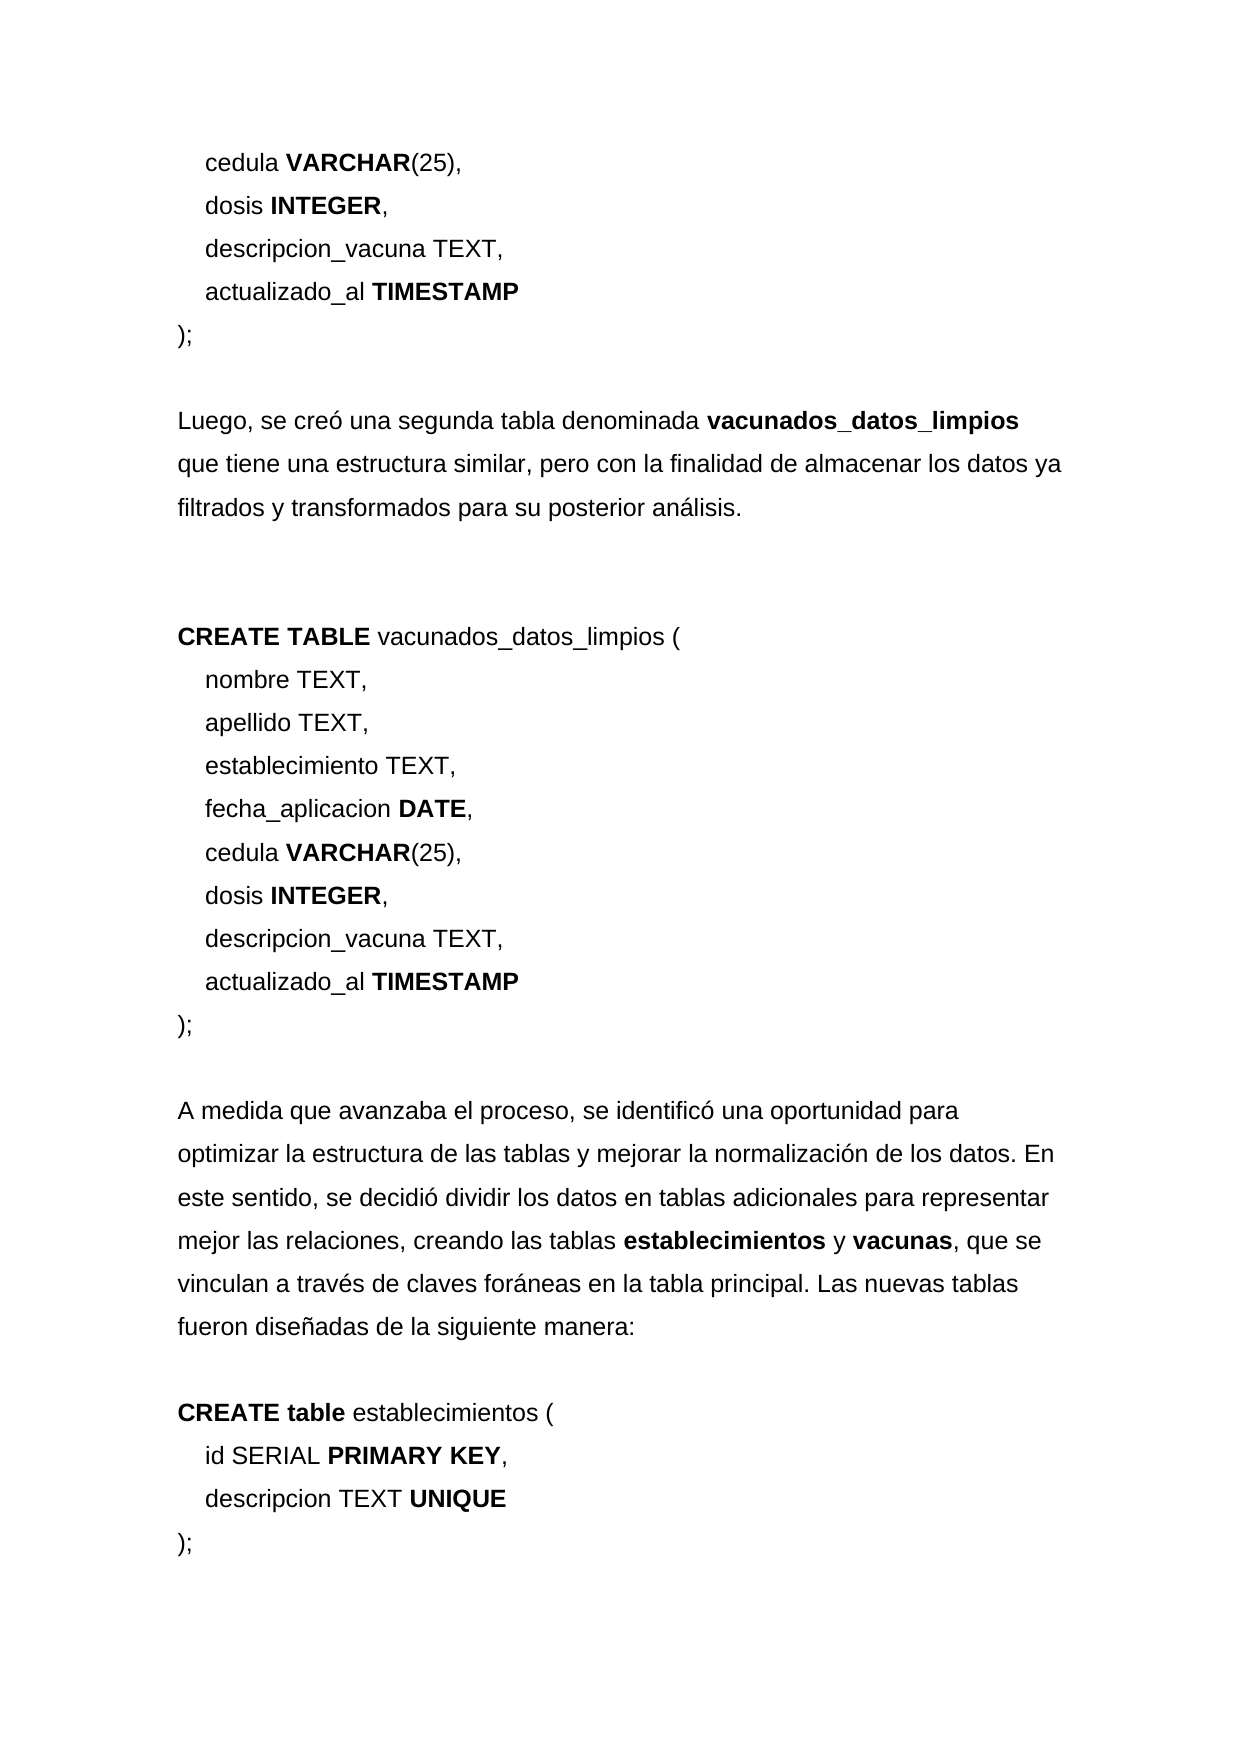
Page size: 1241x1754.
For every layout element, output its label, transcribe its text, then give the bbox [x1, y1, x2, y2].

text fecha_aplicacion DATE, [177, 794, 1063, 823]
text CREATE TABLE vacunados_datos_limpios ( [177, 622, 1063, 651]
text descripcion_vacuna TEXT, [177, 924, 1063, 953]
text nombre TEXT, [177, 665, 1063, 694]
text cedula VARCHAR(25), [177, 148, 1063, 176]
text establecimiento TEXT, [177, 751, 1063, 780]
text A medida que avanzaba el proceso, se identificó una oportunidad para optimizar la estructura de las tablas y mejorar la normalización de los datos. En este sentido, se decidió dividir los datos en tablas adicionales para representar mejor las relaciones, creando las tablas establecimientos y vacunas, que se vinculan a través de claves foráneas en la tabla principal. Las nuevas tablas fueron diseñadas de la siguiente manera: [177, 1096, 1063, 1341]
text Luego, se creó una segunda tabla denominada vacunados_datos_limpios que tiene una estructura similar, pero con la finalidad de almacenar los datos ya filtrados y transformados para su posterior análisis. [177, 406, 1063, 521]
text cedula VARCHAR(25), [177, 838, 1063, 866]
text dosis INTEGER, [177, 191, 1063, 219]
text apellido TEXT, [177, 708, 1063, 737]
text ); [177, 1010, 1063, 1039]
text actualizado_al TIMESTAMP [177, 967, 1063, 996]
text ); [177, 320, 1063, 349]
text actualizado_al TIMESTAMP [177, 277, 1063, 306]
text id SERIAL PRIMARY KEY, [177, 1441, 1063, 1470]
text descripcion TEXT UNIQUE [177, 1484, 1063, 1513]
text dosis INTEGER, [177, 881, 1063, 909]
text CREATE table establecimientos ( [177, 1398, 1063, 1427]
text descripcion_vacuna TEXT, [177, 234, 1063, 263]
text ); [177, 1528, 1063, 1556]
